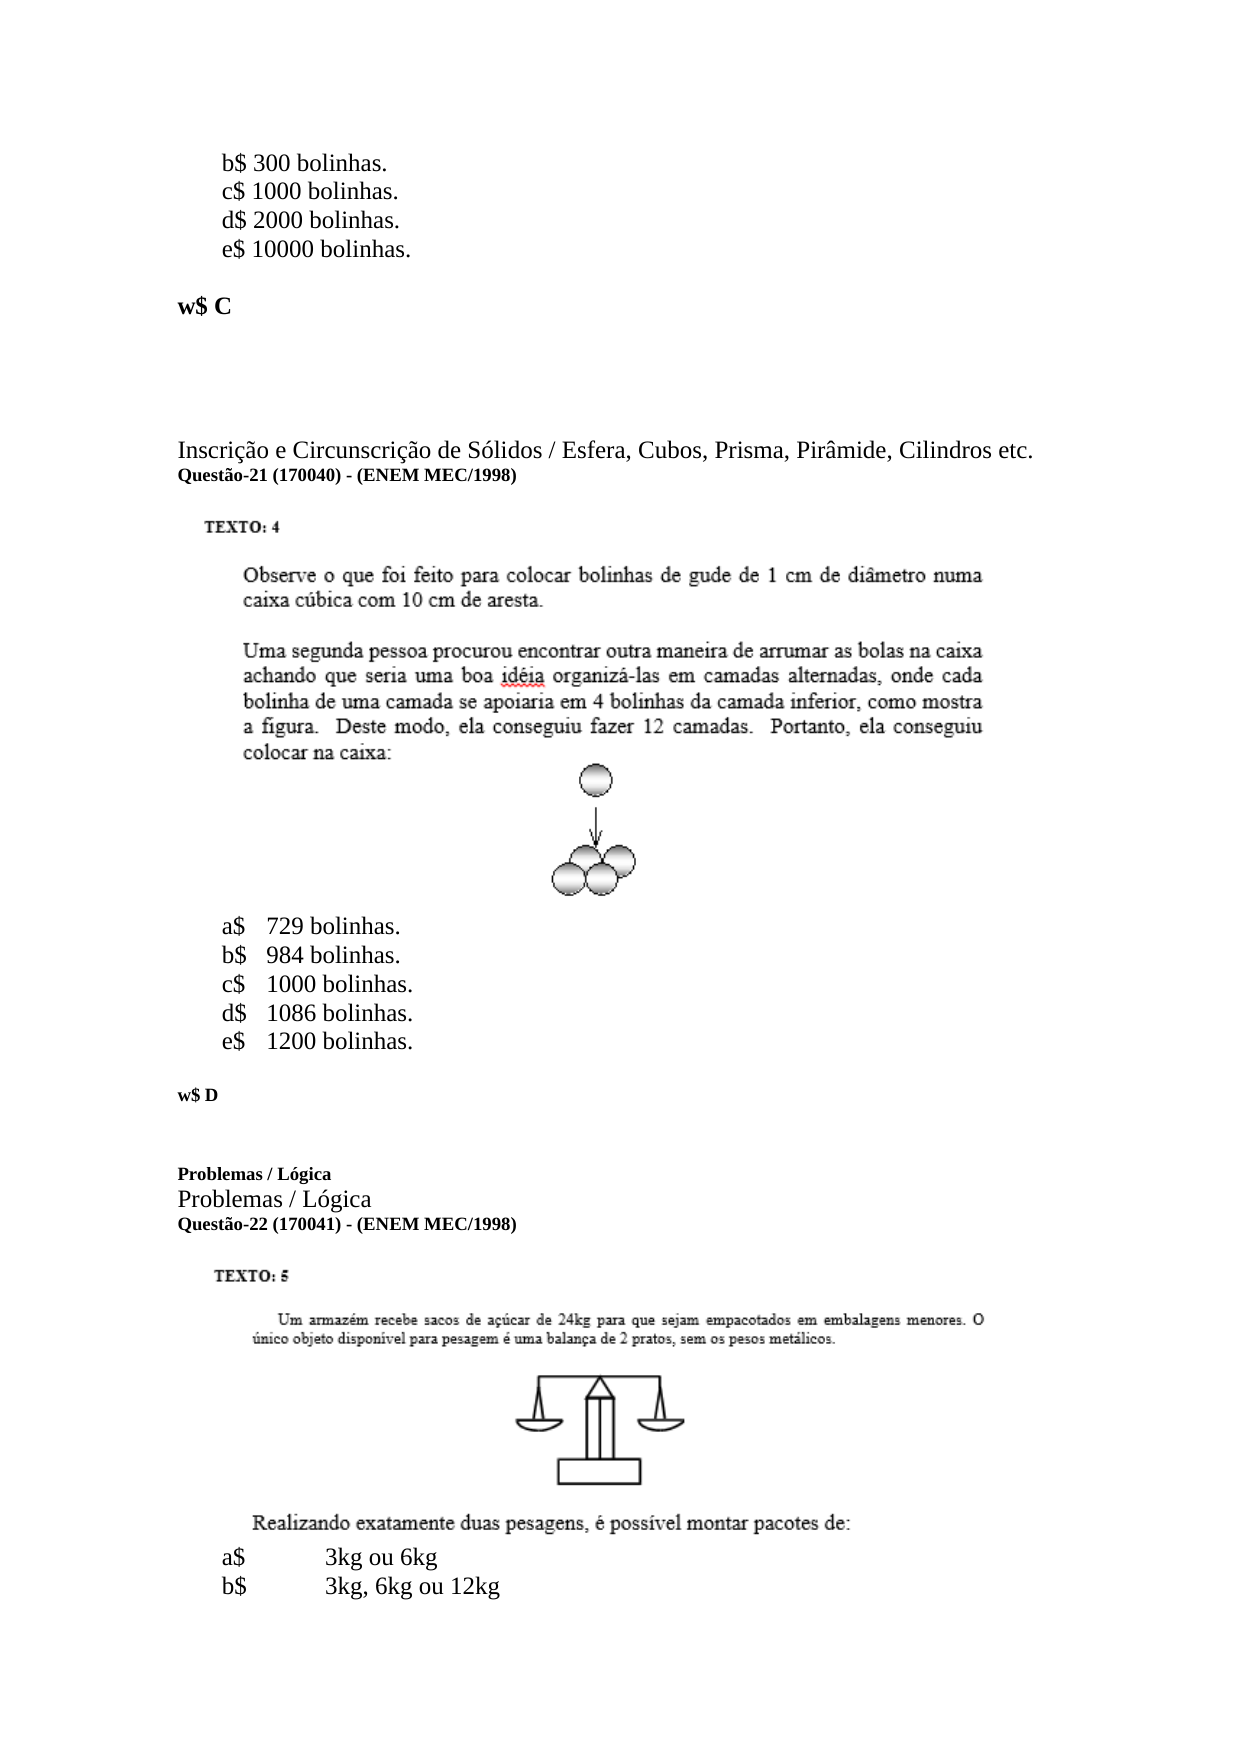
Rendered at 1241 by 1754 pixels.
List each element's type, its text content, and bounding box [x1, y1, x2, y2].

text Problemas / Lógica [177, 1184, 1063, 1213]
text a$ 3kg ou 6kg [222, 1543, 1063, 1571]
text Questão-21 (170040) - (ENEM MEC/1998) [177, 464, 1063, 485]
text w$ C [177, 291, 1063, 320]
text b$ 984 bolinhas. [222, 940, 1063, 969]
text b$ 3kg, 6kg ou 12kg [222, 1571, 1063, 1600]
text b$ 300 bolinhas. [222, 148, 1063, 176]
text d$ 1086 bolinhas. [222, 998, 1063, 1026]
text Inscrição e Circunscrição de Sólidos / Esfera, Cubos, Prisma, Pirâmide, Cilindros etc. [177, 435, 1063, 464]
picture [177, 514, 1063, 912]
text w$ D [177, 1084, 1063, 1106]
text d$ 2000 bolinhas. [222, 205, 1063, 234]
text e$ 10000 bolinhas. [222, 234, 1063, 263]
text e$ 1200 bolinhas. [222, 1026, 1063, 1055]
text Questão-22 (170041) - (ENEM MEC/1998) [177, 1213, 1063, 1235]
text a$ 729 bolinhas. [222, 912, 1063, 940]
text Problemas / Lógica [177, 1163, 1063, 1184]
text c$ 1000 bolinhas. [222, 176, 1063, 205]
picture [177, 1263, 1063, 1543]
text c$ 1000 bolinhas. [222, 969, 1063, 998]
